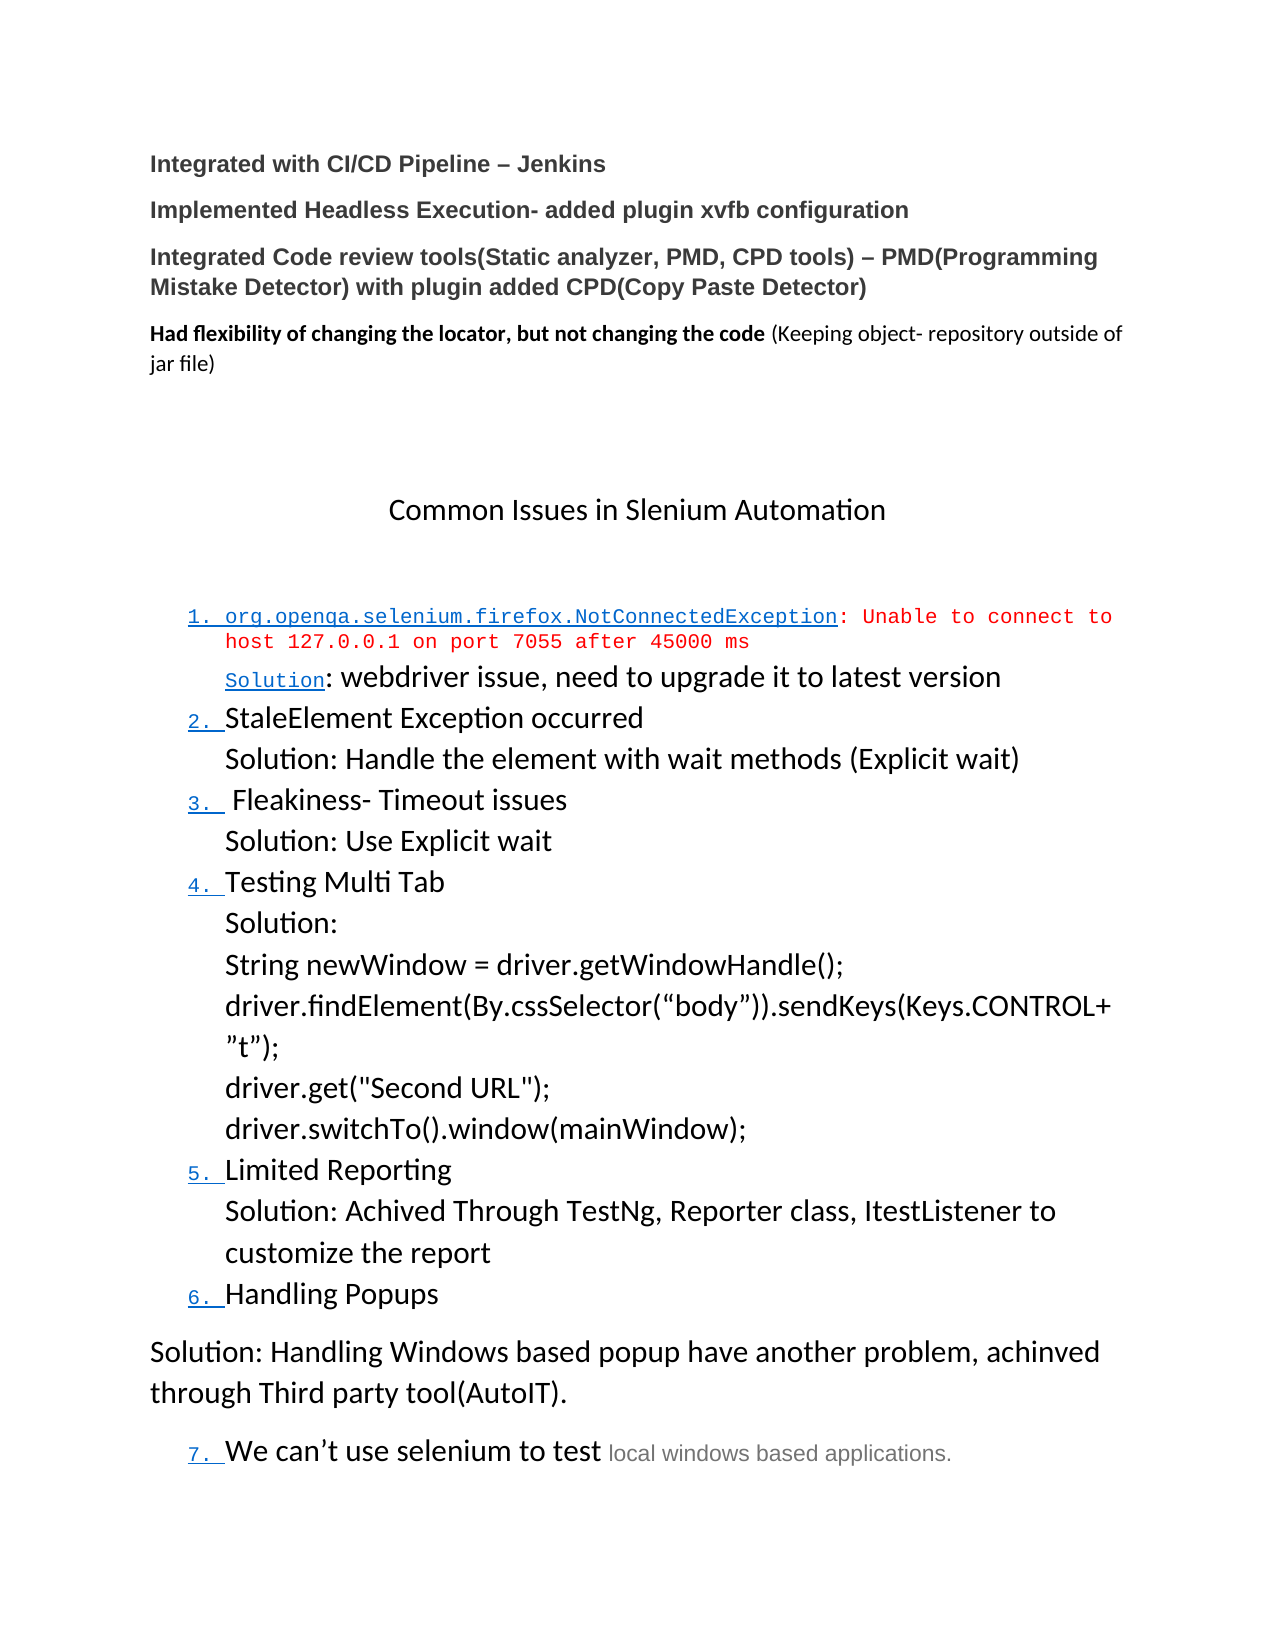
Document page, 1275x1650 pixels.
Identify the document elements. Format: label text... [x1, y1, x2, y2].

list Solution: Achived Through TestNg, Reporter class, ItestListener to customize the report [225, 1192, 1125, 1271]
list Limited Reporting [187, 1150, 1125, 1188]
list driver.findElement(By.cssSelector(“body”)).sendKeys(Keys.CONTROL+”t”); [225, 986, 1125, 1065]
list Solution: [225, 903, 1125, 942]
list String newWindow = driver.getWindowHandle(); [225, 945, 1125, 983]
text Common Issues in Slenium Automation [150, 490, 1125, 528]
text Solution: Handling Windows based popup have another problem, achinved through Third party tool(AutoIT). [150, 1332, 1125, 1411]
list Solution: webdriver issue, need to upgrade it to latest version [225, 657, 1125, 695]
list Solution: Use Explicit wait [225, 821, 1125, 859]
text Had flexibility of changing the locator, but not changing the code (Keeping object- repository outside of jar file) [150, 319, 1125, 377]
list Solution: Handle the element with wait methods (Explicit wait) [225, 739, 1125, 777]
list StaleElement Exception occurred [187, 698, 1125, 736]
list driver.get("Second URL"); [225, 1068, 1125, 1106]
text Integrated Code review tools(Static analyzer, PMD, CPD tools) – PMD(Programming Mistake Detector) with plugin added CPD(Copy Paste Detector) [150, 243, 1125, 300]
list Testing Multi Tab [187, 862, 1125, 901]
list Fleakiness- Timeout issues [187, 780, 1125, 818]
text Integrated with CI/CD Pipeline – Jenkins [150, 150, 1125, 178]
list Handling Popups [187, 1274, 1125, 1312]
list We can’t use selenium to test local windows based applications. [187, 1431, 1125, 1469]
text Implemented Headless Execution- added plugin xvfb configuration [150, 196, 1125, 224]
list driver.switchTo().window(mainWindow); [225, 1109, 1125, 1147]
list org.openqa.selenium.firefox.NotConnectedException: Unable to connect to host 127.0.0.1 on port 7055 after 45000 ms [187, 606, 1125, 655]
